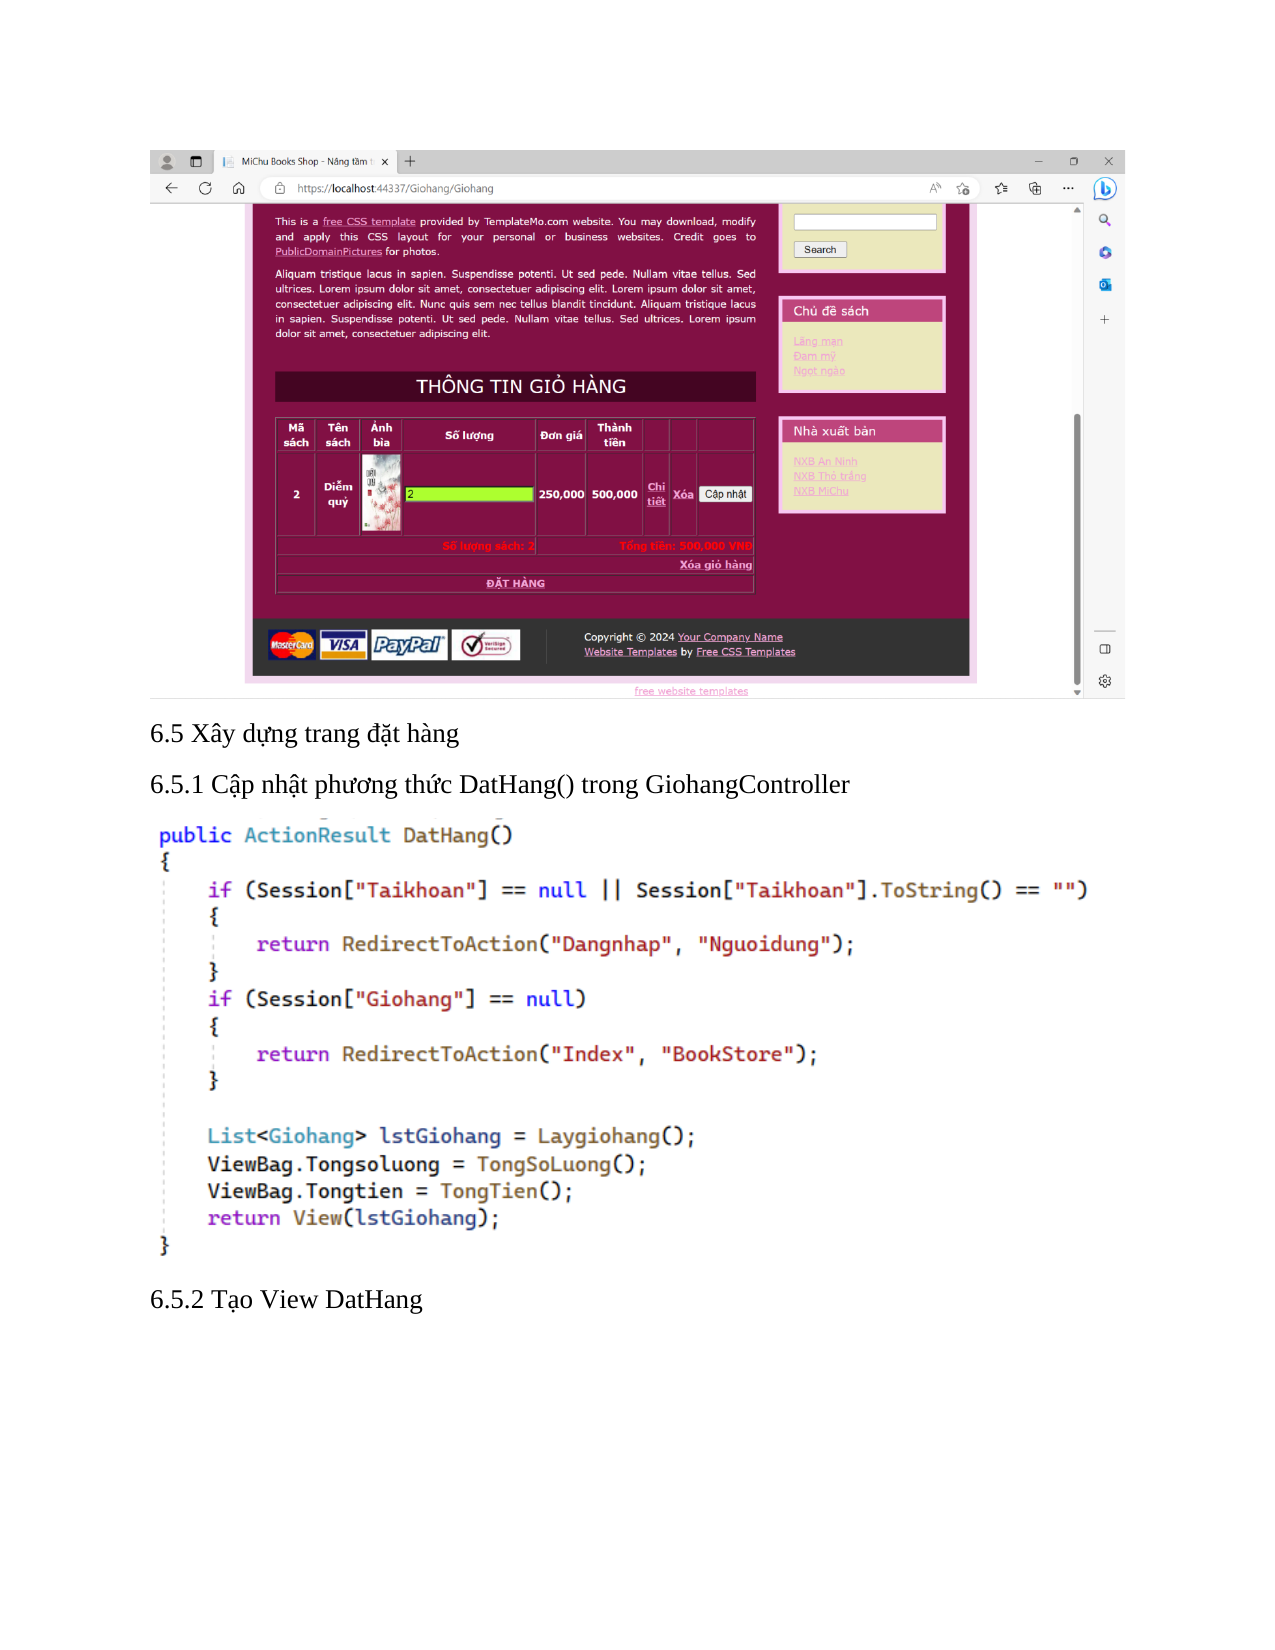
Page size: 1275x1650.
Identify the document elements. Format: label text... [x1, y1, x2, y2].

picture [150, 150, 1125, 699]
text 6.5 Xây dựng trang đặt hàng [150, 718, 1125, 749]
text 6.5.2 Tạo View DatHang [150, 1283, 1125, 1314]
picture [150, 818, 1125, 1264]
text 6.5.1 Cập nhật phương thức DatHang() trong GiohangController [150, 768, 1125, 799]
